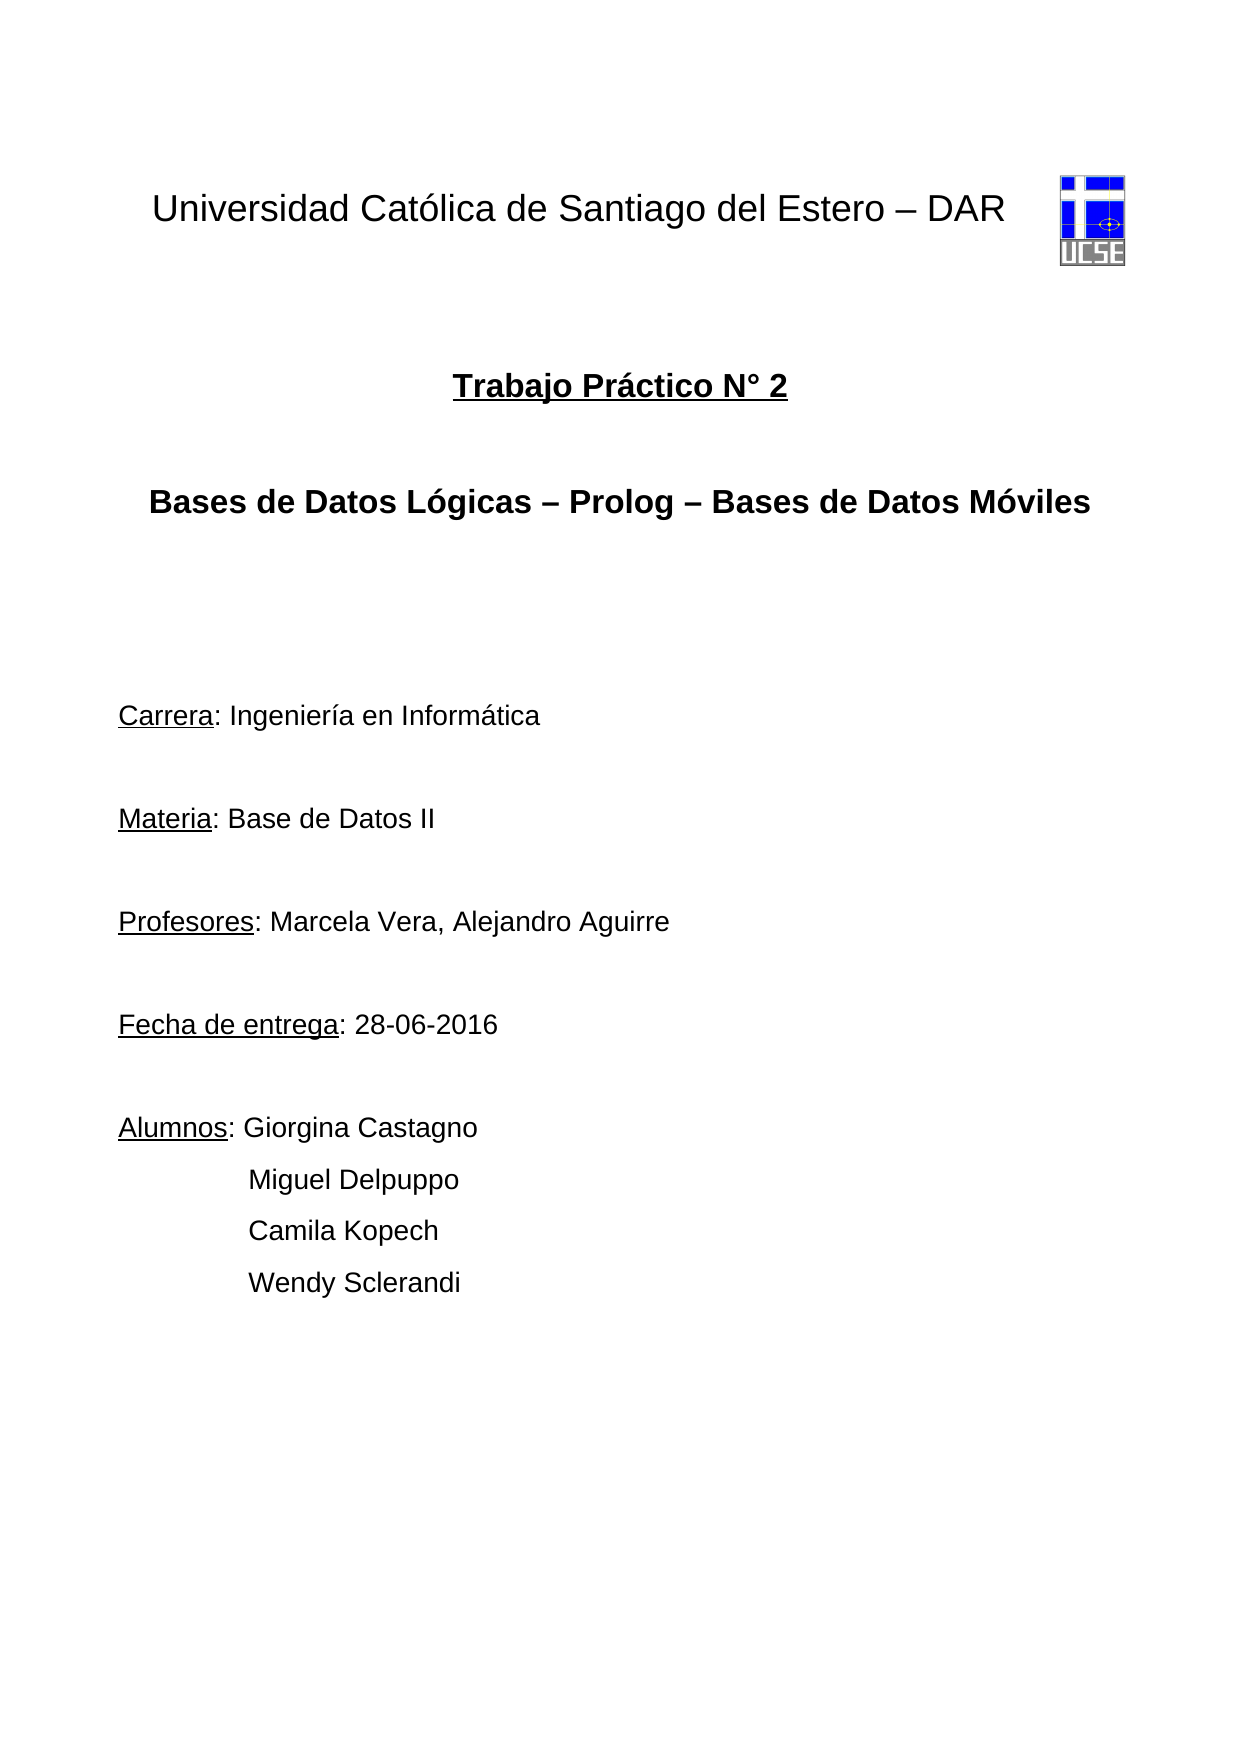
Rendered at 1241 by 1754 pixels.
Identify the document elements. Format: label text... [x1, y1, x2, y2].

text Alumnos: Giorgina Castagno [118, 1111, 1122, 1144]
text Carrera: Ingeniería en Informática [118, 699, 1122, 731]
text Fecha de entrega: 28-06-2016 [118, 1008, 1122, 1041]
picture [1058, 174, 1127, 268]
text Universidad Católica de Santiago del Estero – DAR [118, 186, 1058, 229]
text Trabajo Práctico N° 2 [118, 366, 1122, 404]
text Camila Kopech [248, 1214, 1122, 1247]
text Wendy Sclerandi [248, 1266, 1122, 1298]
text Profesores: Marcela Vera, Alejandro Aguirre [118, 905, 1122, 937]
text Miguel Delpuppo [248, 1163, 1122, 1195]
text Materia: Base de Datos II [118, 802, 1122, 834]
text Bases de Datos Lógicas – Prolog – Bases de Datos Móviles [118, 482, 1122, 521]
